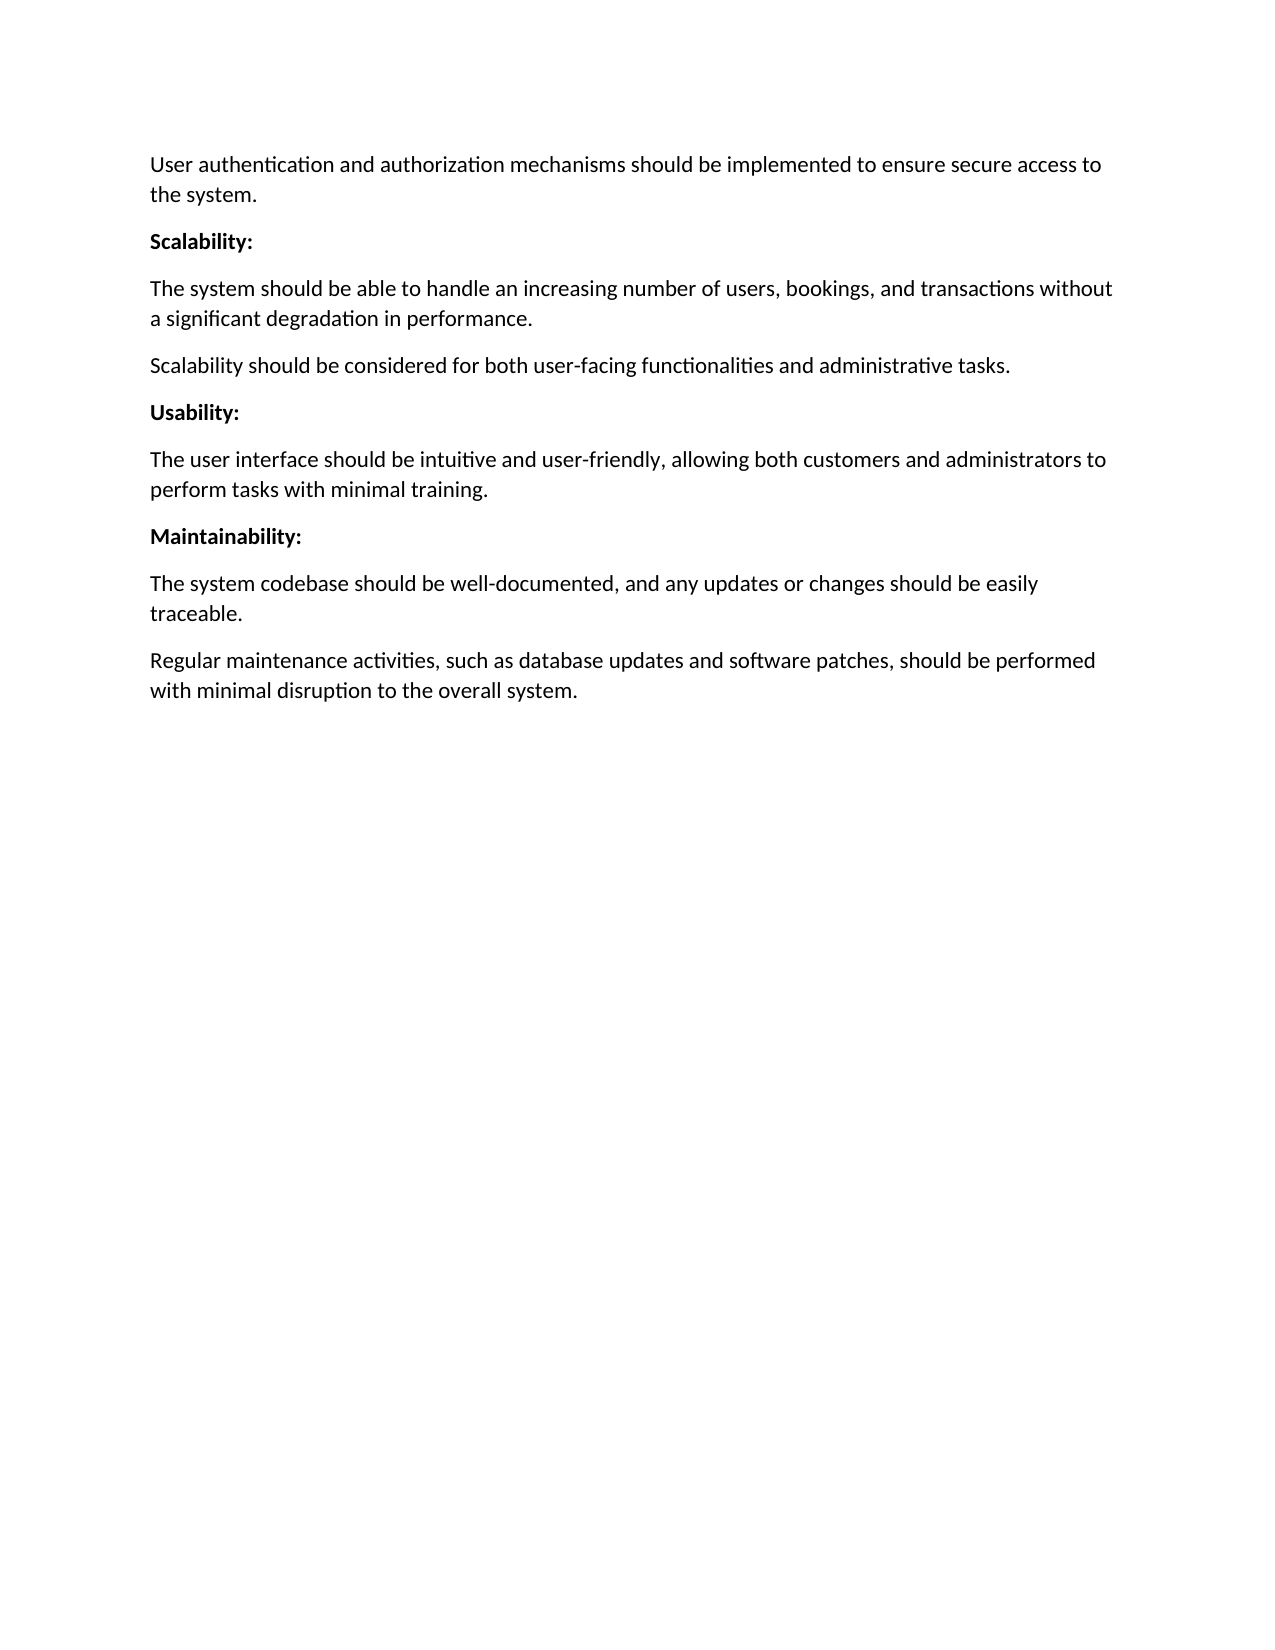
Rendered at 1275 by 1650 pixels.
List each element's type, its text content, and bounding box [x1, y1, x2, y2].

text Maintainability: [150, 522, 1125, 550]
text The user interface should be intuitive and user-friendly, allowing both customers and administrators to perform tasks with minimal training. [150, 445, 1125, 503]
text Regular maintenance activities, such as database updates and software patches, should be performed with minimal disruption to the overall system. [150, 646, 1125, 704]
text Scalability: [150, 227, 1125, 255]
text The system codebase should be well-documented, and any updates or changes should be easily traceable. [150, 569, 1125, 627]
text Usability: [150, 398, 1125, 426]
text User authentication and authorization mechanisms should be implemented to ensure secure access to the system. [150, 150, 1125, 208]
text The system should be able to handle an increasing number of users, bookings, and transactions without a significant degradation in performance. [150, 274, 1125, 332]
text Scalability should be considered for both user-facing functionalities and administrative tasks. [150, 351, 1125, 379]
